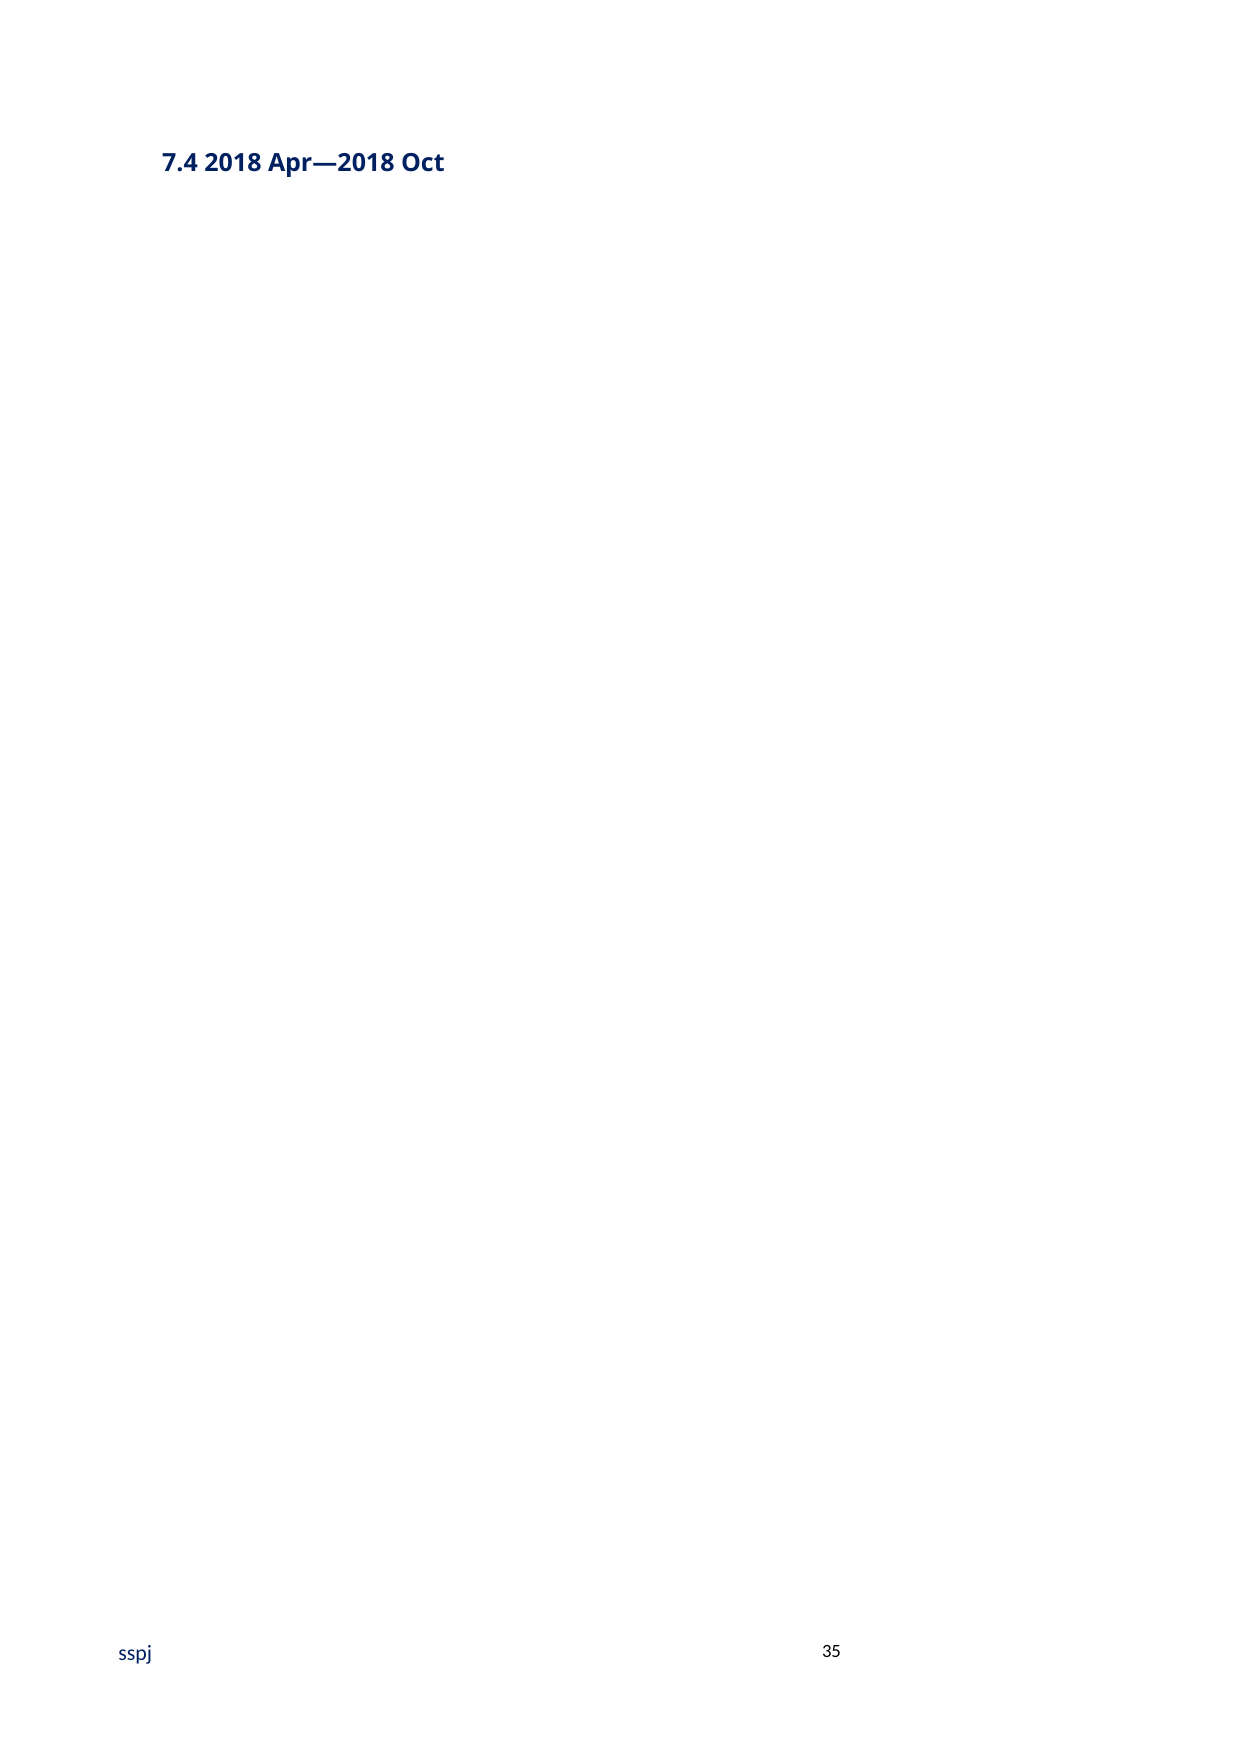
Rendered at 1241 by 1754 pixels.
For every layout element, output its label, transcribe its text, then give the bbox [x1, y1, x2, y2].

list 7.4 2018 Apr—2018 Oct [118, 145, 1122, 179]
